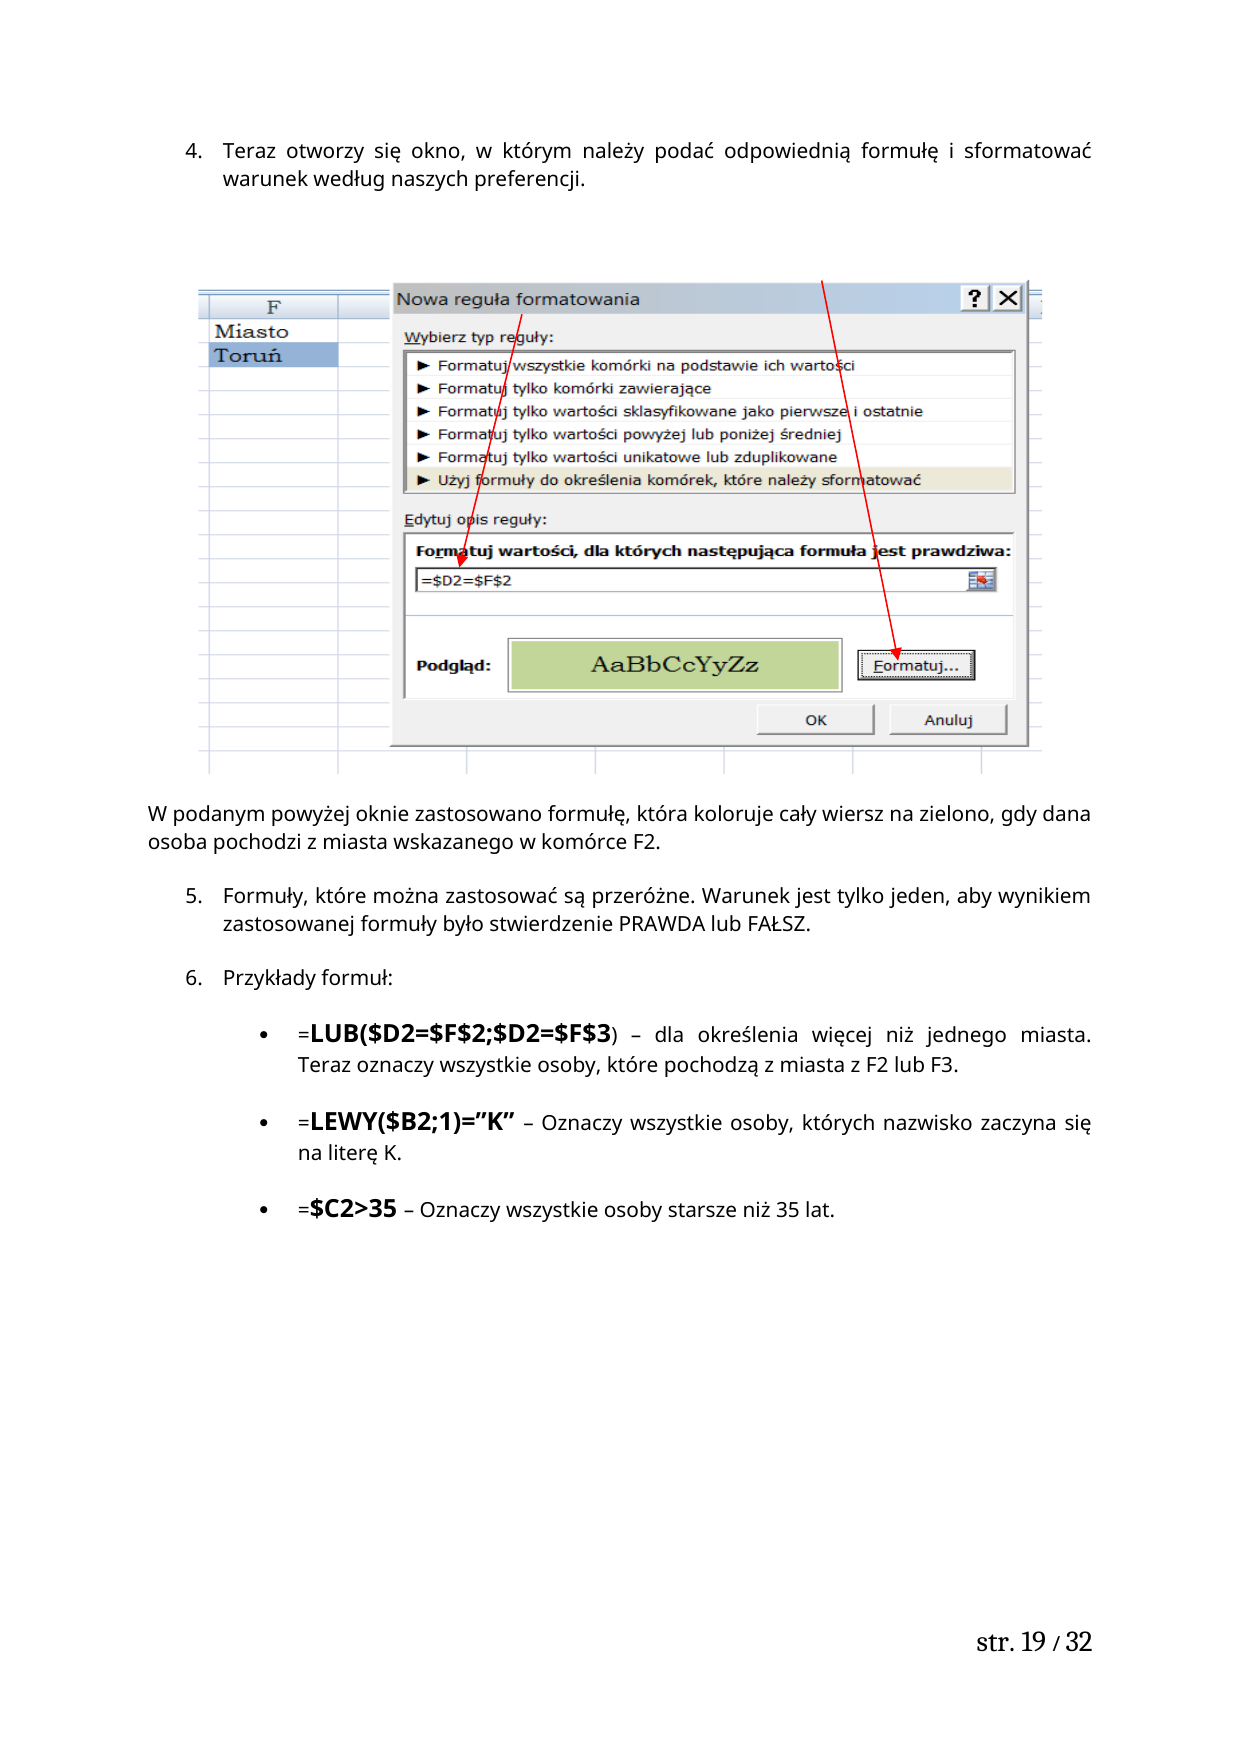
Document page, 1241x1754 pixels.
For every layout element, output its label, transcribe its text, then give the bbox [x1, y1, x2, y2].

list =LEWY($B2;1)=”K” – Oznaczy wszystkie osoby, których nazwisko zaczyna się na literę K. [260, 1104, 1093, 1166]
list Teraz otworzy się okno, w którym należy podać odpowiednią formułę i sformatować warunek według naszych preferencji. [185, 136, 1093, 193]
list =LUB($D2=$F$2;$D2=$F$3) – dla określenia więcej niż jednego miasta. Teraz oznaczy wszystkie osoby, które pochodzą z miasta z F2 lub F3. [260, 1016, 1093, 1079]
list Przykłady formuł: [185, 963, 1093, 991]
text W podanym powyżej oknie zastosowano formułę, która koloruje cały wiersz na zielono, gdy dana osoba pochodzi z miasta wskazanego w komórce F2. [148, 799, 1093, 856]
list =$C2>35 – Oznaczy wszystkie osoby starsze niż 35 lat. [260, 1191, 1093, 1225]
list Formuły, które można zastosować są przeróżne. Warunek jest tylko jeden, aby wynikiem zastosowanej formuły było stwierdzenie PRAWDA lub FAŁSZ. [185, 881, 1093, 938]
picture [198, 271, 1043, 774]
